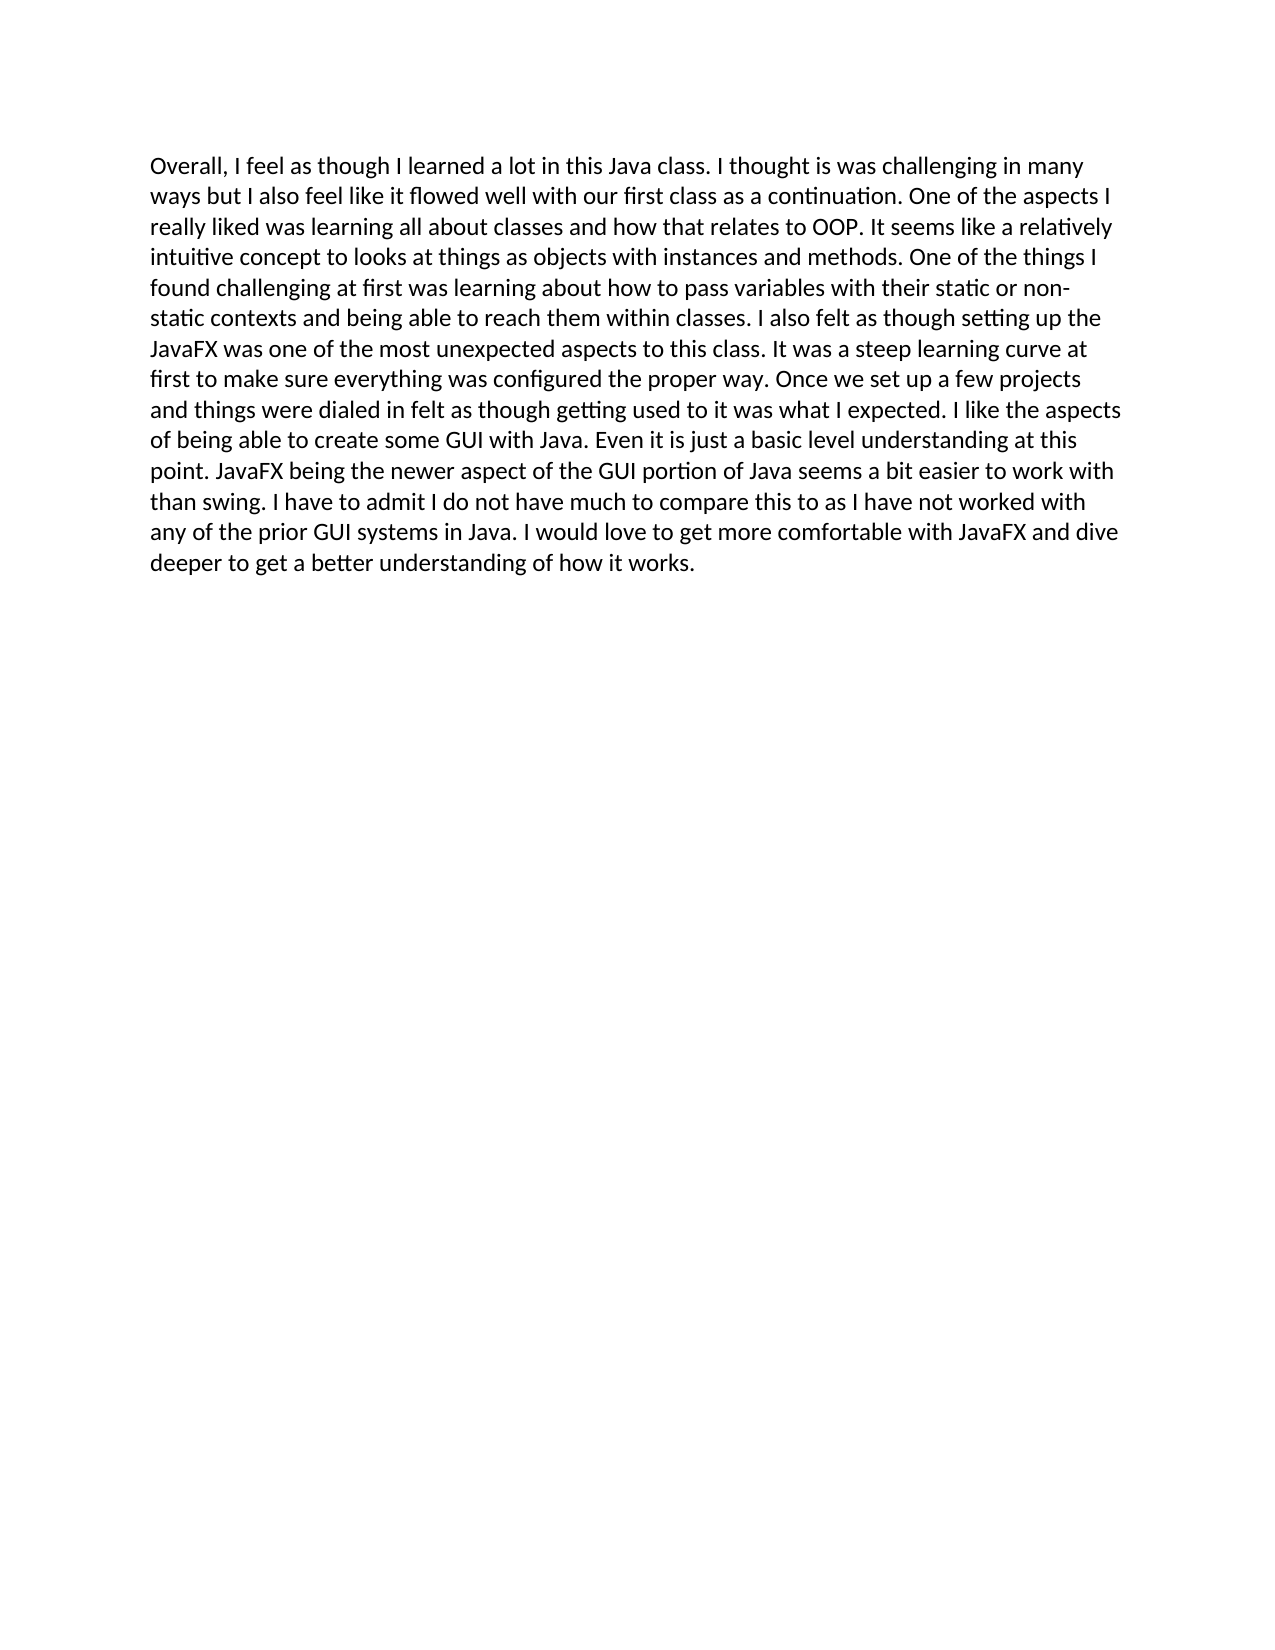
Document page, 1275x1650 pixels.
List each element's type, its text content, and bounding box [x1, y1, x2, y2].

text Overall, I feel as though I learned a lot in this Java class. I thought is was challenging in many ways but I also feel like it flowed well with our first class as a continuation. One of the aspects I really liked was learning all about classes and how that relates to OOP. It seems like a relatively intuitive concept to looks at things as objects with instances and methods. One of the things I found challenging at first was learning about how to pass variables with their static or non-static contexts and being able to reach them within classes. I also felt as though setting up the JavaFX was one of the most unexpected aspects to this class. It was a steep learning curve at first to make sure everything was configured the proper way. Once we set up a few projects and things were dialed in felt as though getting used to it was what I expected. I like the aspects of being able to create some GUI with Java. Even it is just a basic level understanding at this point. JavaFX being the newer aspect of the GUI portion of Java seems a bit easier to work with than swing. I have to admit I do not have much to compare this to as I have not worked with any of the prior GUI systems in Java. I would love to get more comfortable with JavaFX and dive deeper to get a better understanding of how it works. [150, 150, 1125, 577]
